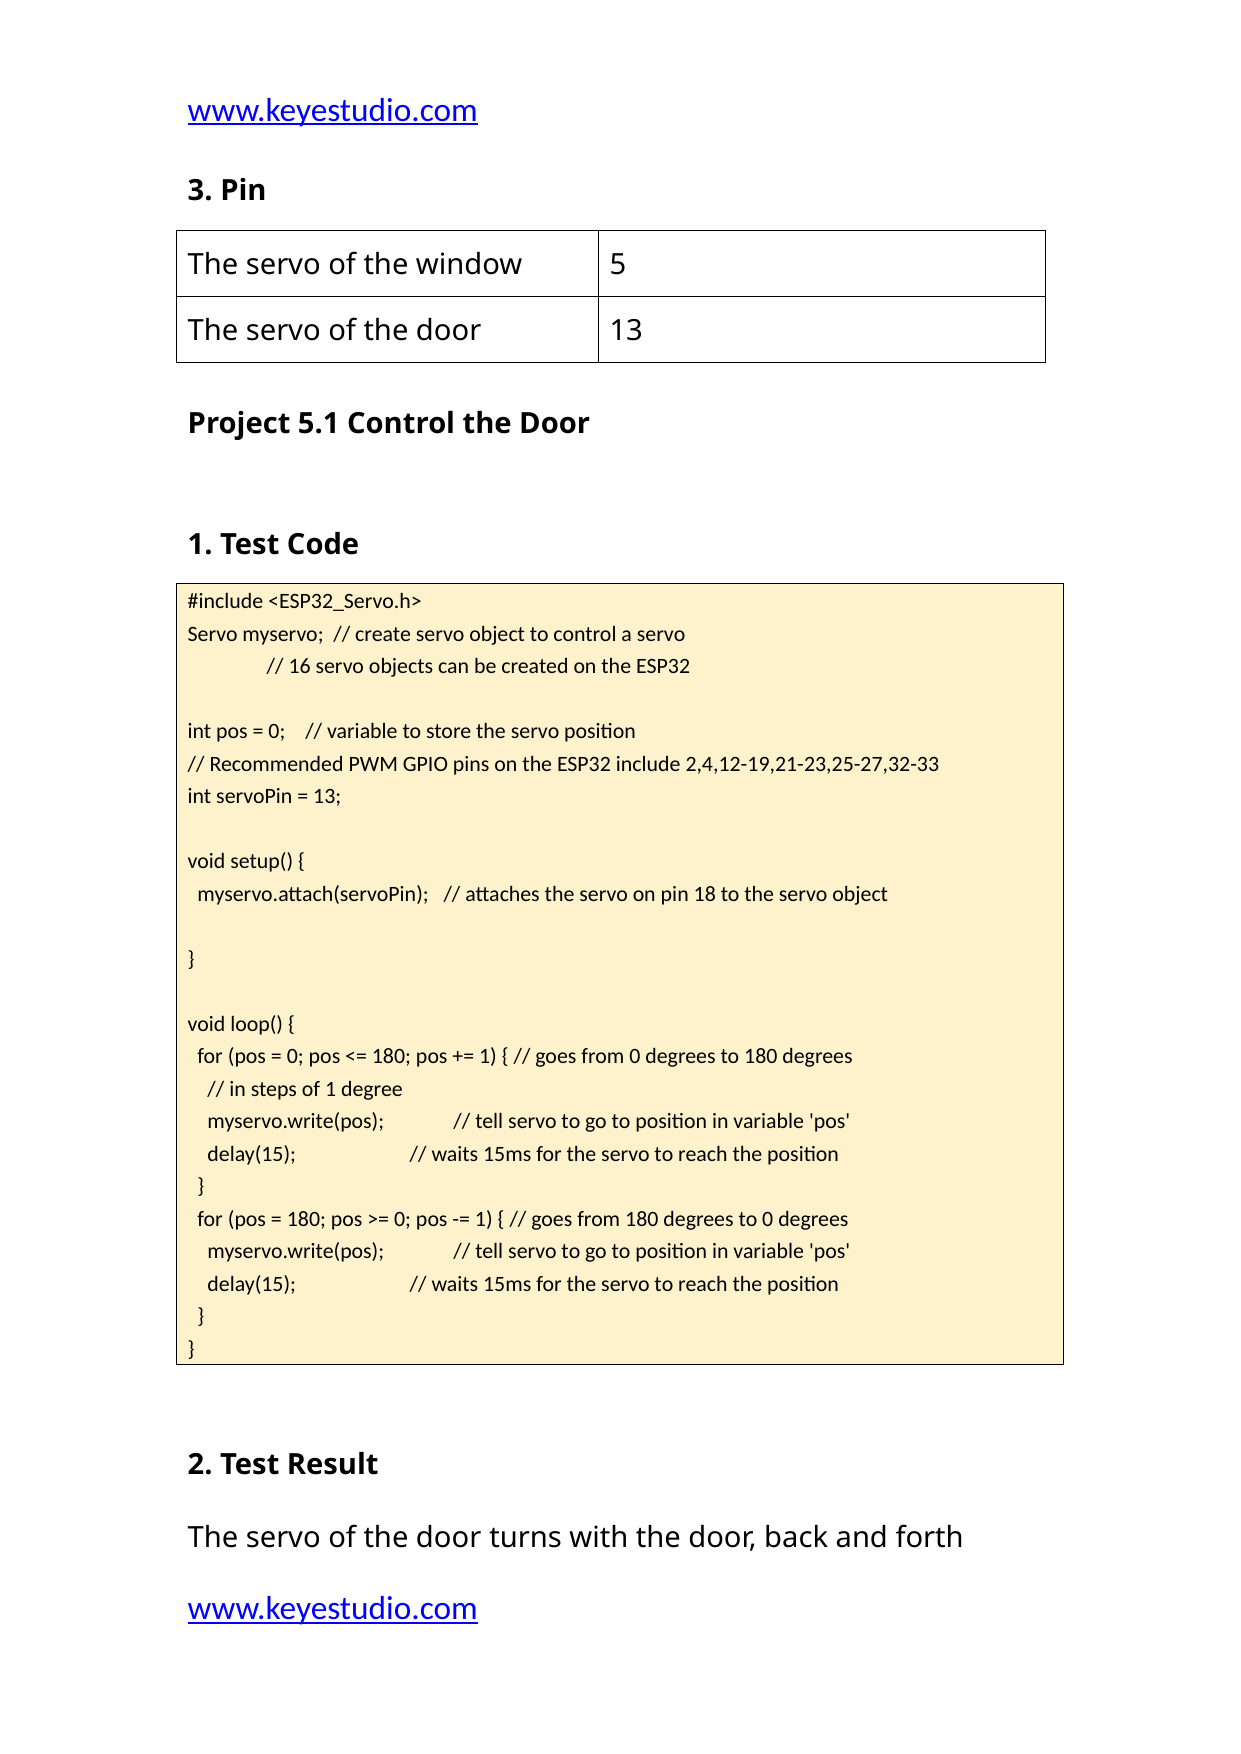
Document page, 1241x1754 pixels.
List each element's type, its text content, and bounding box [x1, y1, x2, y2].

list 1. Test Code [187, 510, 1053, 575]
table_header The servo of the window [177, 231, 598, 296]
table_cell 13 [599, 297, 1045, 362]
subtitle Project 5.1 Control the Door [187, 390, 1053, 455]
list 2. Test Result [187, 1430, 1053, 1495]
table_header 5 [599, 231, 1045, 296]
list Pin [187, 157, 1053, 222]
list The servo of the door turns with the door, back and forth [187, 1503, 1053, 1568]
table_header #include <ESP32_Servo.h> Servo myservo; // create servo object to control a servo // 16 servo objects can be created on the ESP32 int pos = 0; // variable to store the servo position // Recommended PWM GPIO pins on the ESP32 include 2,4,12-19,21-23,25-27,32-33 int servoPin = 13; void setup() { myservo.attach(servoPin); // attaches the servo on pin 18 to the servo object } void loop() { for (pos = 0; pos <= 180; pos += 1) { // goes from 0 degrees to 180 degrees // in steps of 1 degree myservo.write(pos); // tell servo to go to position in variable 'pos' delay(15); // waits 15ms for the servo to reach the position } for (pos = 180; pos >= 0; pos -= 1) { // goes from 180 degrees to 0 degrees myservo.write(pos); // tell servo to go to position in variable 'pos' delay(15); // waits 15ms for the servo to reach the position } } [177, 584, 1063, 1364]
table_cell The servo of the door [177, 297, 598, 362]
